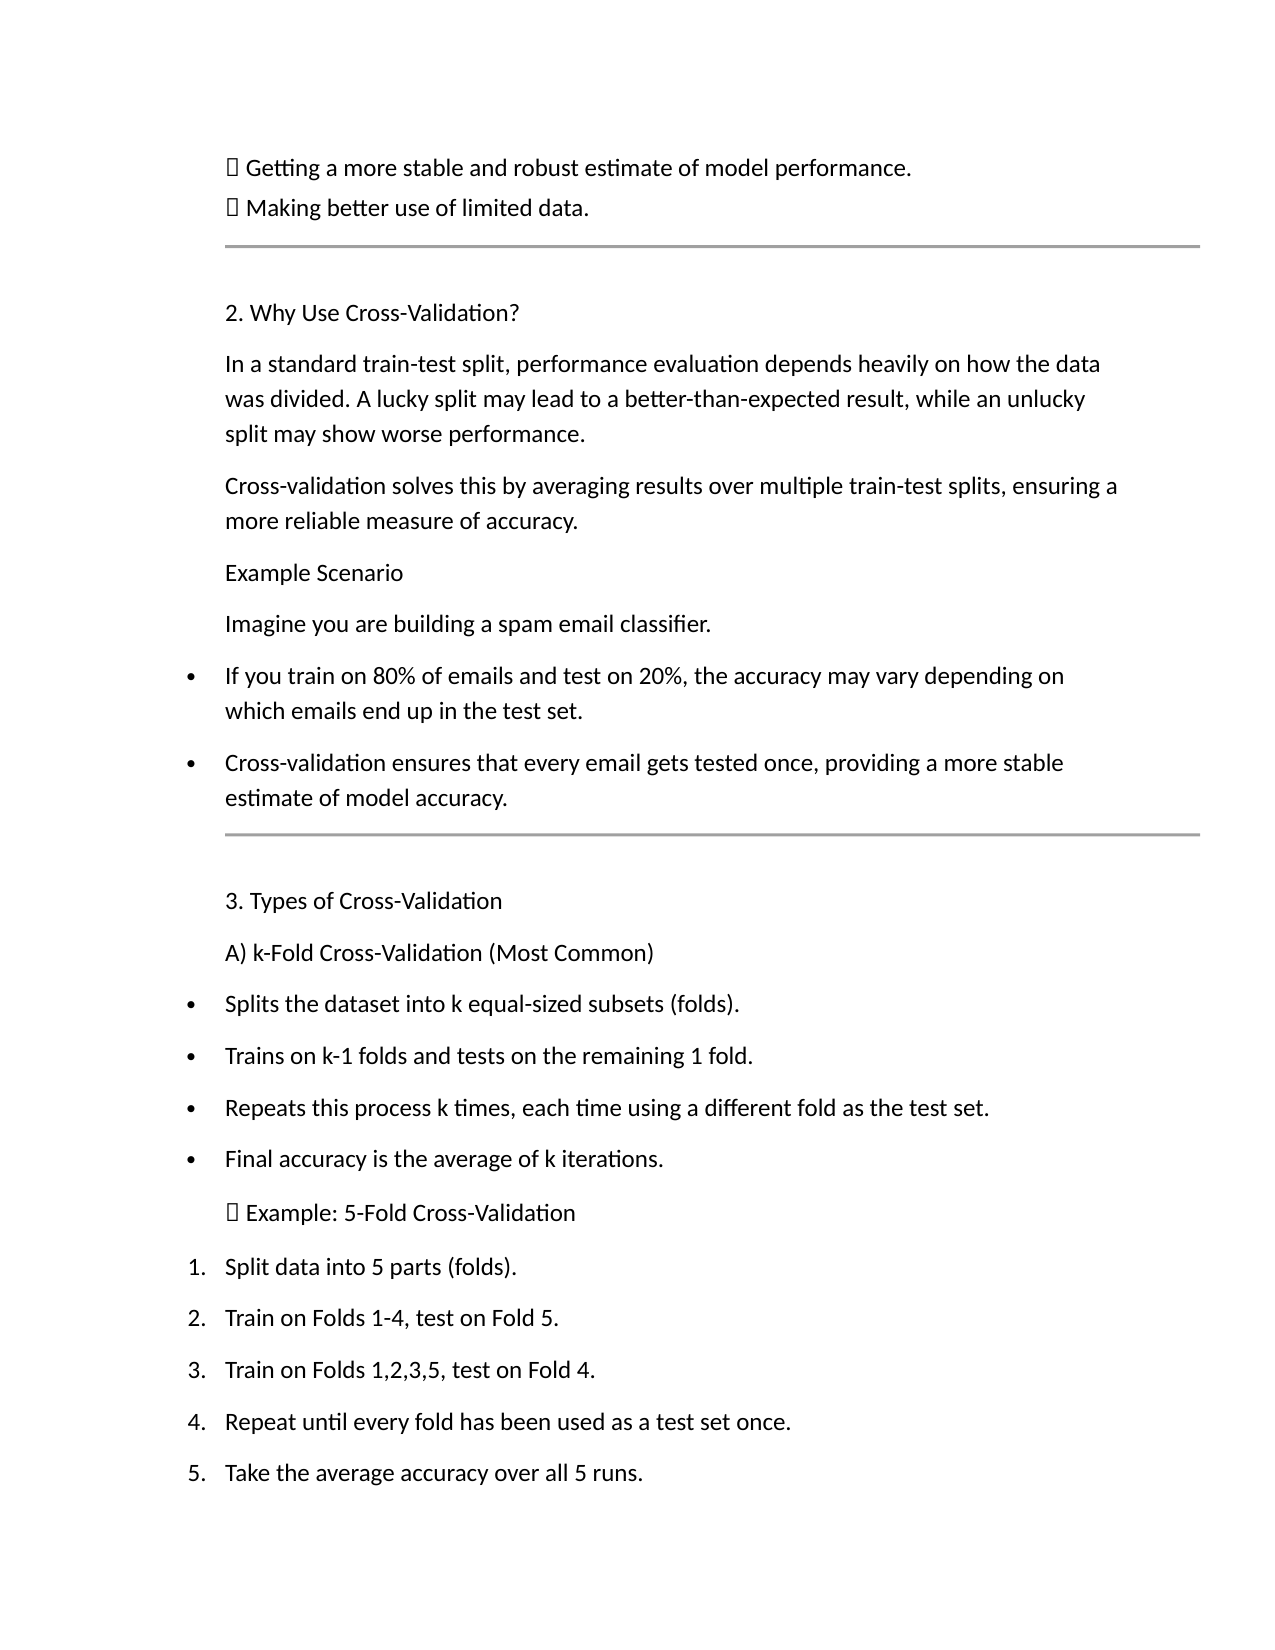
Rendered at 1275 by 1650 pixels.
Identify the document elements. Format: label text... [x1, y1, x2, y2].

list Cross-validation ensures that every email gets tested once, providing a more stable estimate of model accuracy. [187, 747, 1125, 812]
list Trains on k-1 folds and tests on the remaining 1 fold. [187, 1040, 1125, 1071]
list Splits the dataset into k equal-sized subsets (folds). [187, 988, 1125, 1019]
text 🔹 Example: 5-Fold Cross-Validation [225, 1195, 1125, 1229]
list Take the average accuracy over all 5 runs. [187, 1457, 1125, 1488]
text Cross-validation solves this by averaging results over multiple train-test splits, ensuring a more reliable measure of accuracy. [225, 470, 1125, 536]
text 3. Types of Cross-Validation [225, 885, 1125, 916]
list Train on Folds 1-4, test on Fold 5. [187, 1302, 1125, 1333]
list Split data into 5 parts (folds). [187, 1251, 1125, 1281]
text In a standard train-test split, performance evaluation depends heavily on how the data was divided. A lucky split may lead to a better-than-expected result, while an unlucky split may show worse performance. [225, 348, 1125, 449]
text Imagine you are building a spam email classifier. [225, 608, 1125, 639]
list If you train on 80% of emails and test on 20%, the accuracy may vary depending on which emails end up in the test set. [187, 660, 1125, 726]
list Repeats this process k times, each time using a different fold as the test set. [187, 1092, 1125, 1122]
list Final accuracy is the average of k iterations. [187, 1143, 1125, 1174]
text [225, 150, 1125, 223]
text 2. Why Use Cross-Validation? [225, 297, 1125, 327]
list Repeat until every fold has been used as a test set once. [187, 1406, 1125, 1436]
text A) k-Fold Cross-Validation (Most Common) [225, 937, 1125, 967]
text Example Scenario [225, 557, 1125, 587]
list Train on Folds 1,2,3,5, test on Fold 4. [187, 1354, 1125, 1385]
